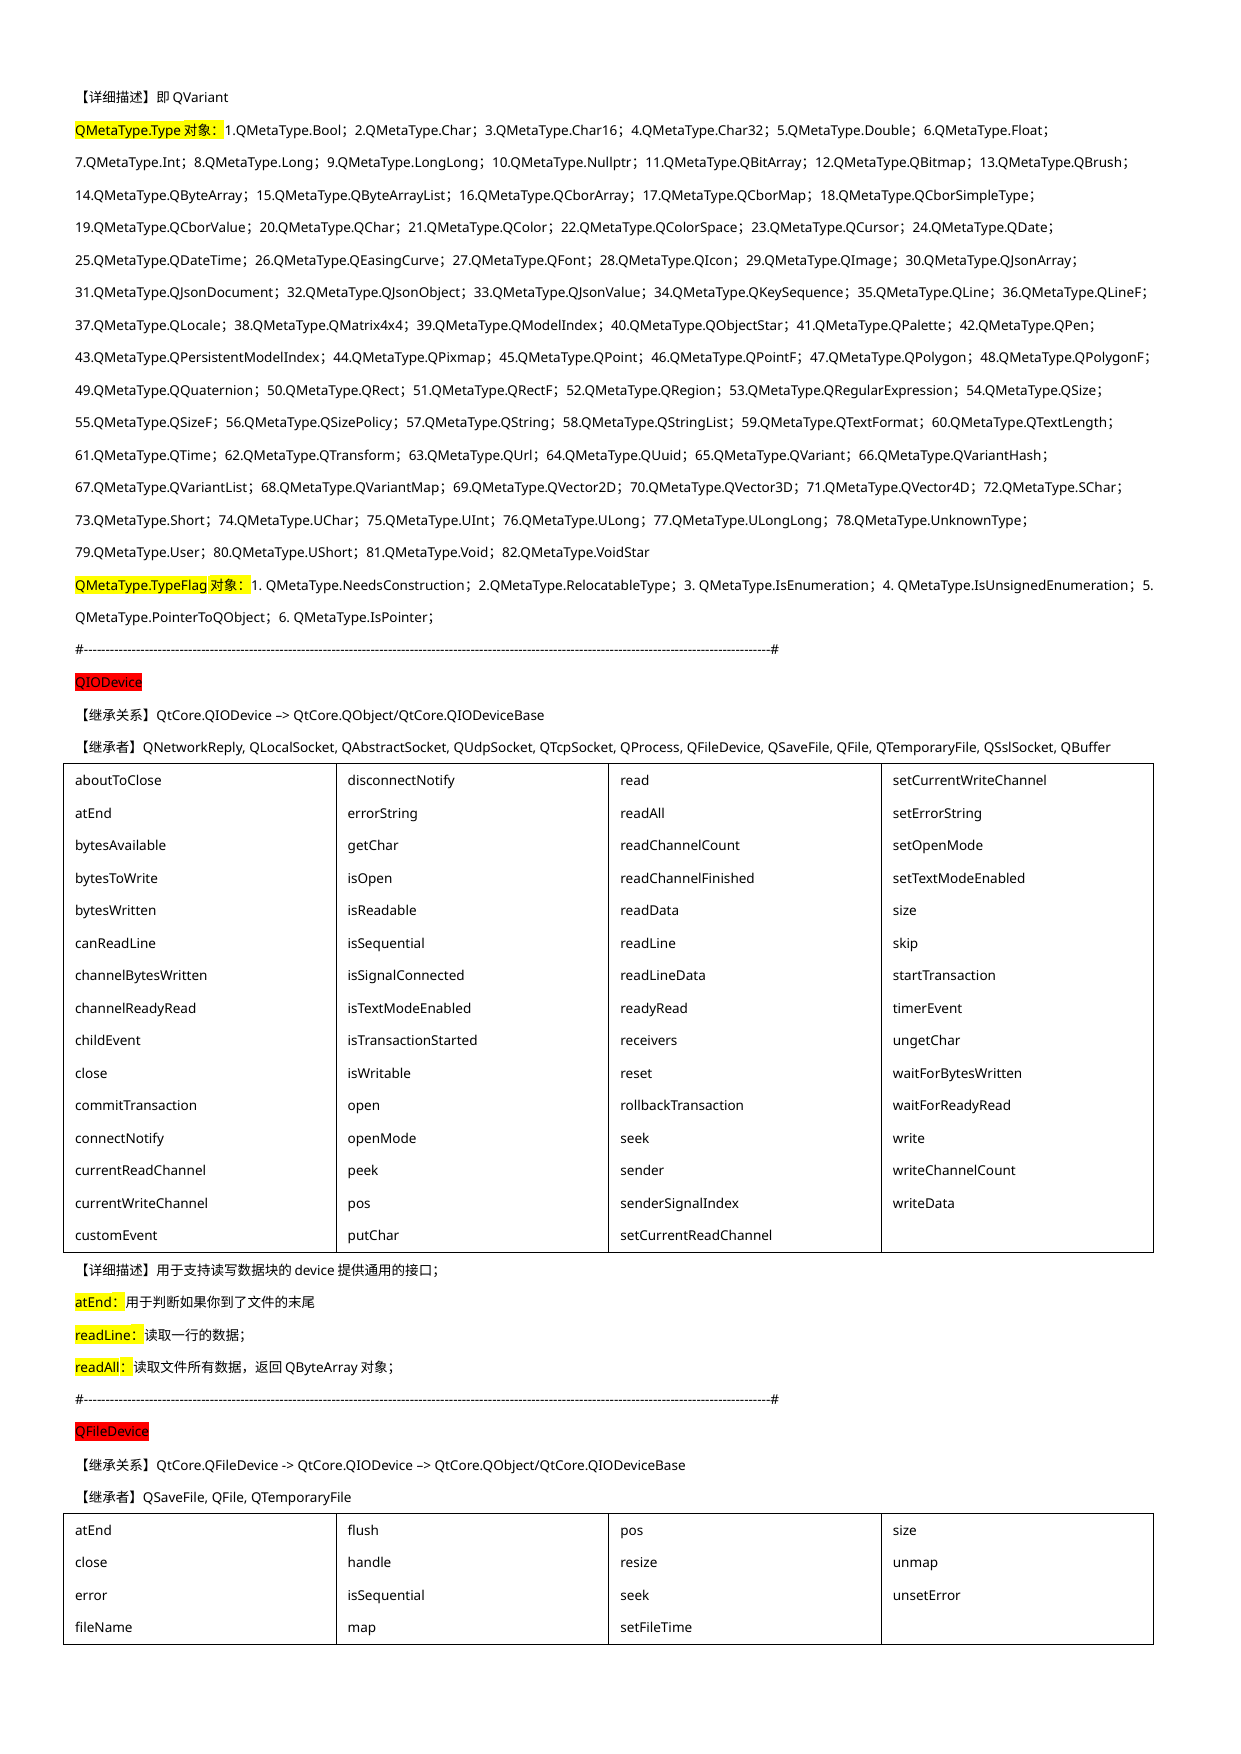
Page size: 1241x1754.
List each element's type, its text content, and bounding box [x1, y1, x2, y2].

text atEnd：用于判断如果你到了文件的末尾 [75, 1285, 1165, 1318]
table_header aboutToClose atEnd bytesAvailable bytesToWrite bytesWritten canReadLine channelBytesWritten channelReadyRead childEvent close commitTransaction connectNotify currentReadChannel currentWriteChannel customEvent [64, 764, 336, 1252]
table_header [64, 1514, 336, 1644]
text 【详细描述】用于支持读写数据块的device提供通用的接口； [75, 1253, 1165, 1285]
text 【详细描述】即QVariant [75, 81, 1165, 113]
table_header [882, 1514, 1153, 1644]
text readAll：读取文件所有数据，返回QByteArray对象； [75, 1350, 1165, 1383]
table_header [337, 1514, 608, 1644]
subtitle QIODevice [75, 666, 1165, 698]
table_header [609, 1514, 881, 1644]
text QMetaType.Type对象：1.QMetaType.Bool；2.QMetaType.Char；3.QMetaType.Char16；4.QMetaType.Char32；5.QMetaType.Double；6.QMetaType.Float；7.QMetaType.Int；8.QMetaType.Long；9.QMetaType.LongLong；10.QMetaType.Nullptr；11.QMetaType.QBitArray；12.QMetaType.QBitmap；13.QMetaType.QBrush；14.QMetaType.QByteArray；15.QMetaType.QByteArrayList；16.QMetaType.QCborArray；17.QMetaType.QCborMap；18.QMetaType.QCborSimpleType；19.QMetaType.QCborValue；20.QMetaType.QChar；21.QMetaType.QColor；22.QMetaType.QColorSpace；23.QMetaType.QCursor；24.QMetaType.QDate；25.QMetaType.QDateTime；26.QMetaType.QEasingCurve；27.QMetaType.QFont；28.QMetaType.QIcon；29.QMetaType.QImage；30.QMetaType.QJsonArray；31.QMetaType.QJsonDocument；32.QMetaType.QJsonObject；33.QMetaType.QJsonValue；34.QMetaType.QKeySequence；35.QMetaType.QLine；36.QMetaType.QLineF；37.QMetaType.QLocale；38.QMetaType.QMatrix4x4；39.QMetaType.QModelIndex；40.QMetaType.QObjectStar；41.QMetaType.QPalette；42.QMetaType.QPen；43.QMetaType.QPersistentModelIndex；44.QMetaType.QPixmap；45.QMetaType.QPoint；46.QMetaType.QPointF；47.QMetaType.QPolygon；48.QMetaType.QPolygonF；49.QMetaType.QQuaternion；50.QMetaType.QRect；51.QMetaType.QRectF；52.QMetaType.QRegion；53.QMetaType.QRegularExpression；54.QMetaType.QSize；55.QMetaType.QSizeF；56.QMetaType.QSizePolicy；57.QMetaType.QString；58.QMetaType.QStringList；59.QMetaType.QTextFormat；60.QMetaType.QTextLength；61.QMetaType.QTime；62.QMetaType.QTransform；63.QMetaType.QUrl；64.QMetaType.QUuid；65.QMetaType.QVariant；66.QMetaType.QVariantHash；67.QMetaType.QVariantList；68.QMetaType.QVariantMap；69.QMetaType.QVector2D；70.QMetaType.QVector3D；71.QMetaType.QVector4D；72.QMetaType.SChar；73.QMetaType.Short；74.QMetaType.UChar；75.QMetaType.UInt；76.QMetaType.ULong；77.QMetaType.ULongLong；78.QMetaType.UnknownType；79.QMetaType.User；80.QMetaType.UShort；81.QMetaType.Void；82.QMetaType.VoidStar [75, 113, 1165, 568]
text 【继承者】QNetworkReply, QLocalSocket, QAbstractSocket, QUdpSocket, QTcpSocket, QProcess, QFileDevice, QSaveFile, QFile, QTemporaryFile, QSslSocket, QBuffer [75, 731, 1165, 763]
text 【继承者】QSaveFile, QFile, QTemporaryFile [75, 1480, 1165, 1513]
text readLine：读取一行的数据； [75, 1318, 1165, 1350]
text 【继承关系】QtCore.QIODevice –> QtCore.QObject/QtCore.QIODeviceBase [75, 698, 1165, 731]
text QMetaType.TypeFlag对象：1. QMetaType.NeedsConstruction；2.QMetaType.RelocatableType；3. QMetaType.IsEnumeration；4. QMetaType.IsUnsignedEnumeration；5. QMetaType.PointerToQObject；6. QMetaType.IsPointer； [75, 568, 1165, 633]
table_header read readAll readChannelCount readChannelFinished readData readLine readLineData readyRead receivers reset rollbackTransaction seek sender senderSignalIndex setCurrentReadChannel [609, 764, 881, 1252]
table_header disconnectNotify errorString getChar isOpen isReadable isSequential isSignalConnected isTextModeEnabled isTransactionStarted isWritable open openMode peek pos putChar [337, 764, 608, 1252]
text 【继承关系】QtCore.QFileDevice -> QtCore.QIODevice –> QtCore.QObject/QtCore.QIODeviceBase [75, 1448, 1165, 1480]
text QFileDevice [75, 1415, 1165, 1448]
table_header setCurrentWriteChannel setErrorString setOpenMode setTextModeEnabled size skip startTransaction timerEvent ungetChar waitForBytesWritten waitForReadyRead write writeChannelCount writeData [882, 764, 1153, 1252]
